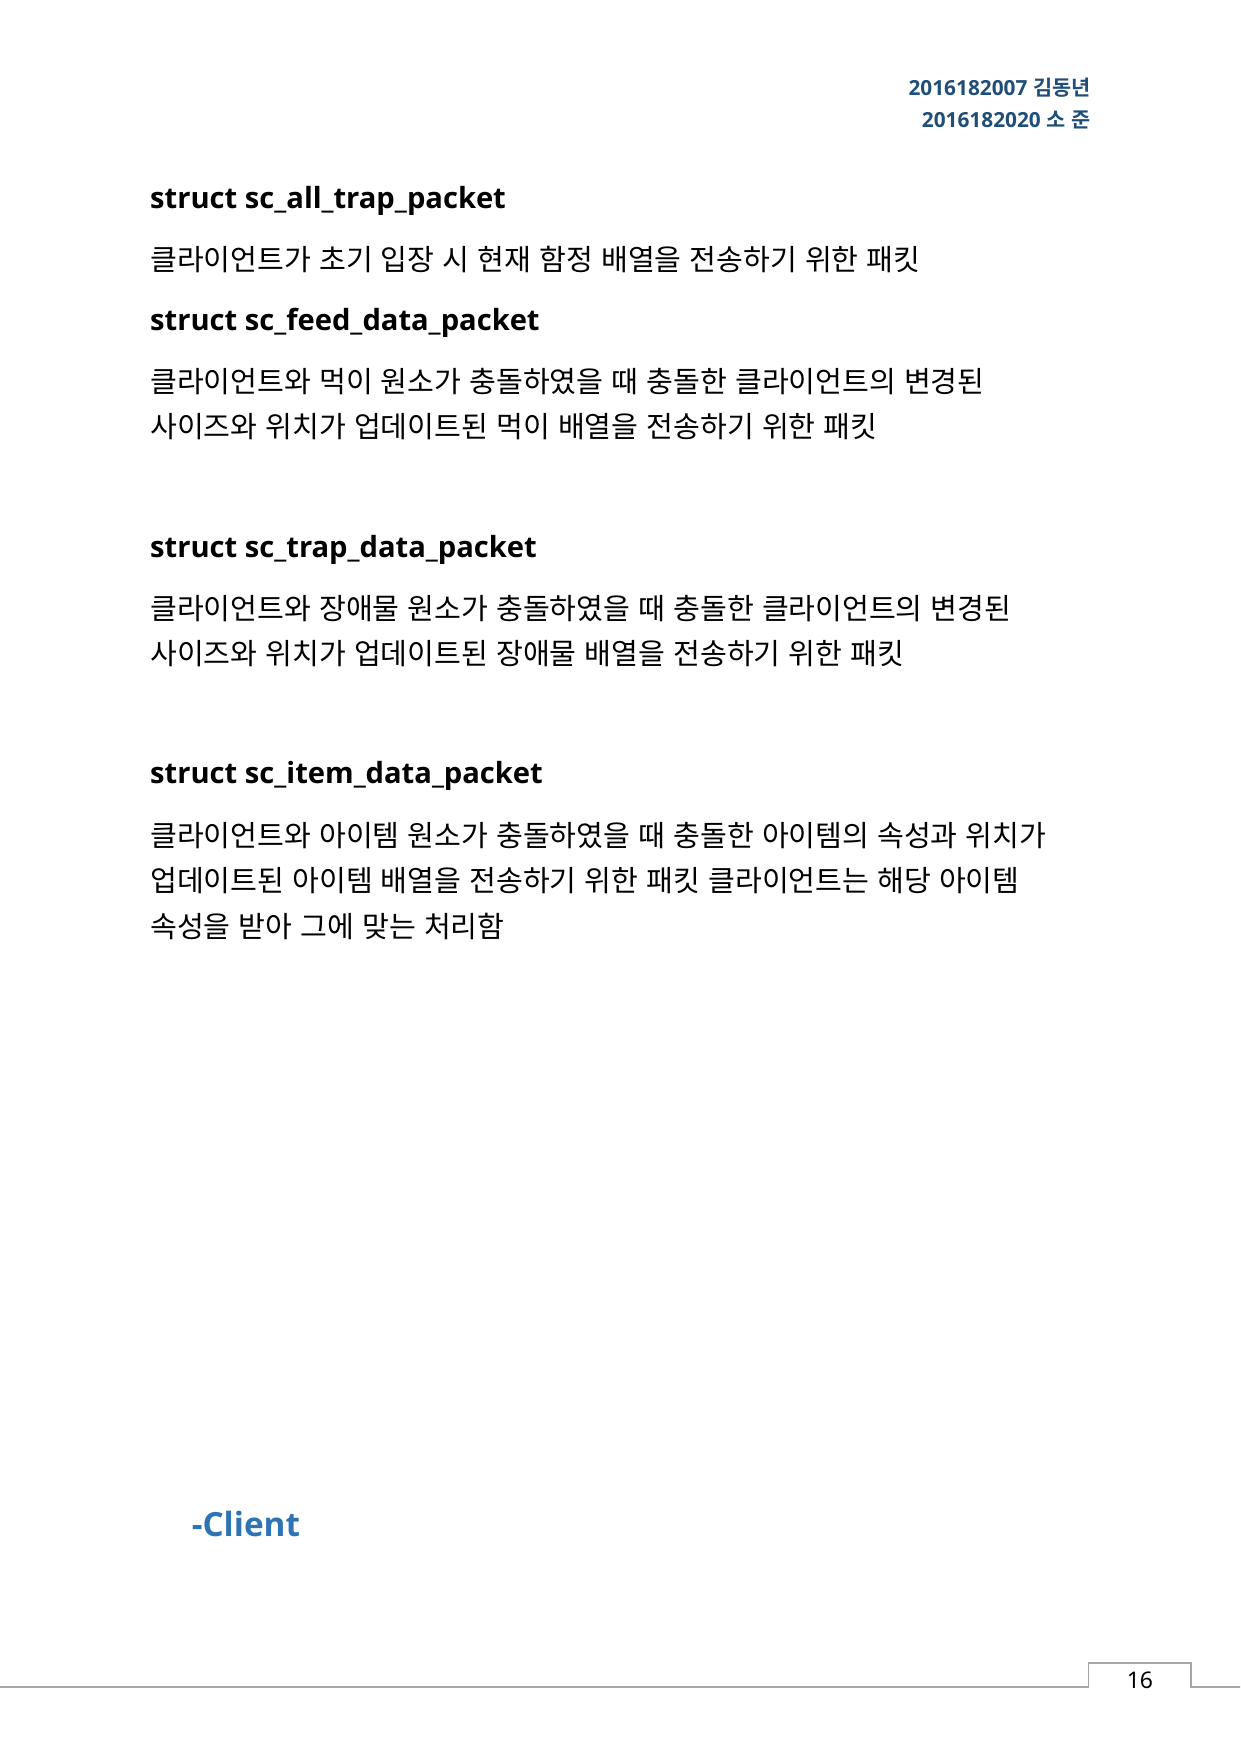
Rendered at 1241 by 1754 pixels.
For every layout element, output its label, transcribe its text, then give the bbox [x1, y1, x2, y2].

text 클라이언트와 장애물 원소가 충돌하였을 때 충돌한 클라이언트의 변경된 사이즈와 위치가 업데이트된 장애물 배열을 전송하기 위한 패킷 [150, 585, 1090, 673]
text struct sc_feed_data_packet [150, 299, 1090, 339]
text struct sc_all_trap_packet [150, 177, 1090, 217]
text 클라이언트가 초기 입장 시 현재 함정 배열을 전송하기 위한 패킷 [150, 237, 1090, 279]
text -Client [192, 1501, 1090, 1546]
text struct sc_trap_data_packet [150, 526, 1090, 566]
text 클라이언트와 먹이 원소가 충돌하였을 때 충돌한 클라이언트의 변경된 사이즈와 위치가 업데이트된 먹이 배열을 전송하기 위한 패킷 [150, 358, 1090, 446]
text struct sc_item_data_packet [150, 753, 1090, 792]
text 클라이언트와 아이템 원소가 충돌하였을 때 충돌한 아이템의 속성과 위치가 업데이트된 아이템 배열을 전송하기 위한 패킷 클라이언트는 해당 아이템 속성을 받아 그에 맞는 처리함 [150, 812, 1090, 946]
